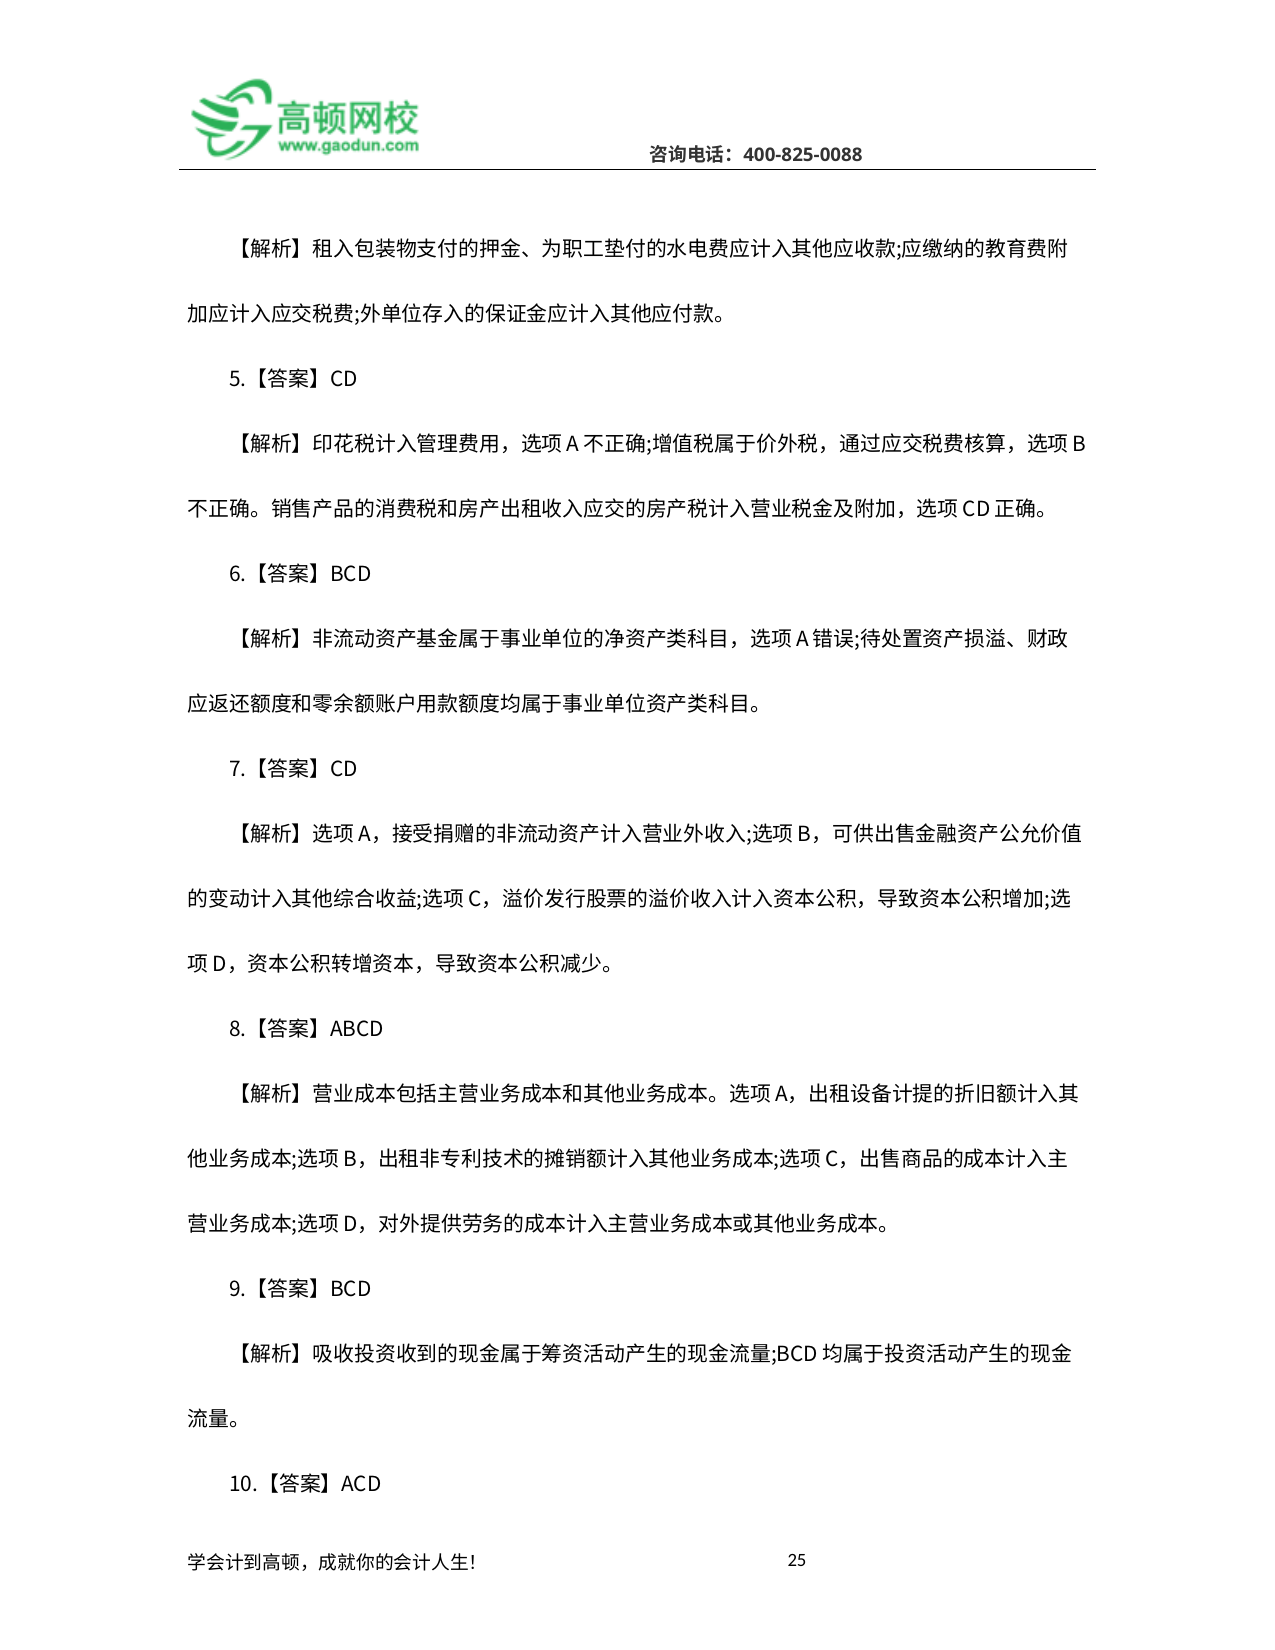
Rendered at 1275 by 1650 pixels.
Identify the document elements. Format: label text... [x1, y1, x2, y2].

text 【解析】租入包装物支付的押金、为职工垫付的水电费应计入其他应收款;应缴纳的教育费附加应计入应交税费;外单位存入的保证金应计入其他应付款。 [187, 220, 1087, 350]
text 8.【答案】ABCD [187, 1000, 1087, 1065]
picture [187, 77, 430, 162]
text 5.【答案】CD [187, 350, 1087, 415]
text 7.【答案】CD [187, 740, 1087, 805]
text 【解析】营业成本包括主营业务成本和其他业务成本。选项A，出租设备计提的折旧额计入其他业务成本;选项B，出租非专利技术的摊销额计入其他业务成本;选项C，出售商品的成本计入主营业务成本;选项D，对外提供劳务的成本计入主营业务成本或其他业务成本。 [187, 1065, 1087, 1260]
text 【解析】非流动资产基金属于事业单位的净资产类科目，选项A错误;待处置资产损溢、财政应返还额度和零余额账户用款额度均属于事业单位资产类科目。 [187, 610, 1087, 740]
text 10.【答案】ACD [187, 1455, 1087, 1520]
text 【解析】印花税计入管理费用，选项A不正确;增值税属于价外税，通过应交税费核算，选项B不正确。销售产品的消费税和房产出租收入应交的房产税计入营业税金及附加，选项CD正确。 [187, 415, 1087, 545]
text 9.【答案】BCD [187, 1260, 1087, 1325]
text 【解析】吸收投资收到的现金属于筹资活动产生的现金流量;BCD均属于投资活动产生的现金流量。 [187, 1325, 1087, 1455]
text 【解析】选项A，接受捐赠的非流动资产计入营业外收入;选项B，可供出售金融资产公允价值的变动计入其他综合收益;选项C，溢价发行股票的溢价收入计入资本公积，导致资本公积增加;选项D，资本公积转增资本，导致资本公积减少。 [187, 805, 1087, 1000]
text 6.【答案】BCD [187, 545, 1087, 610]
